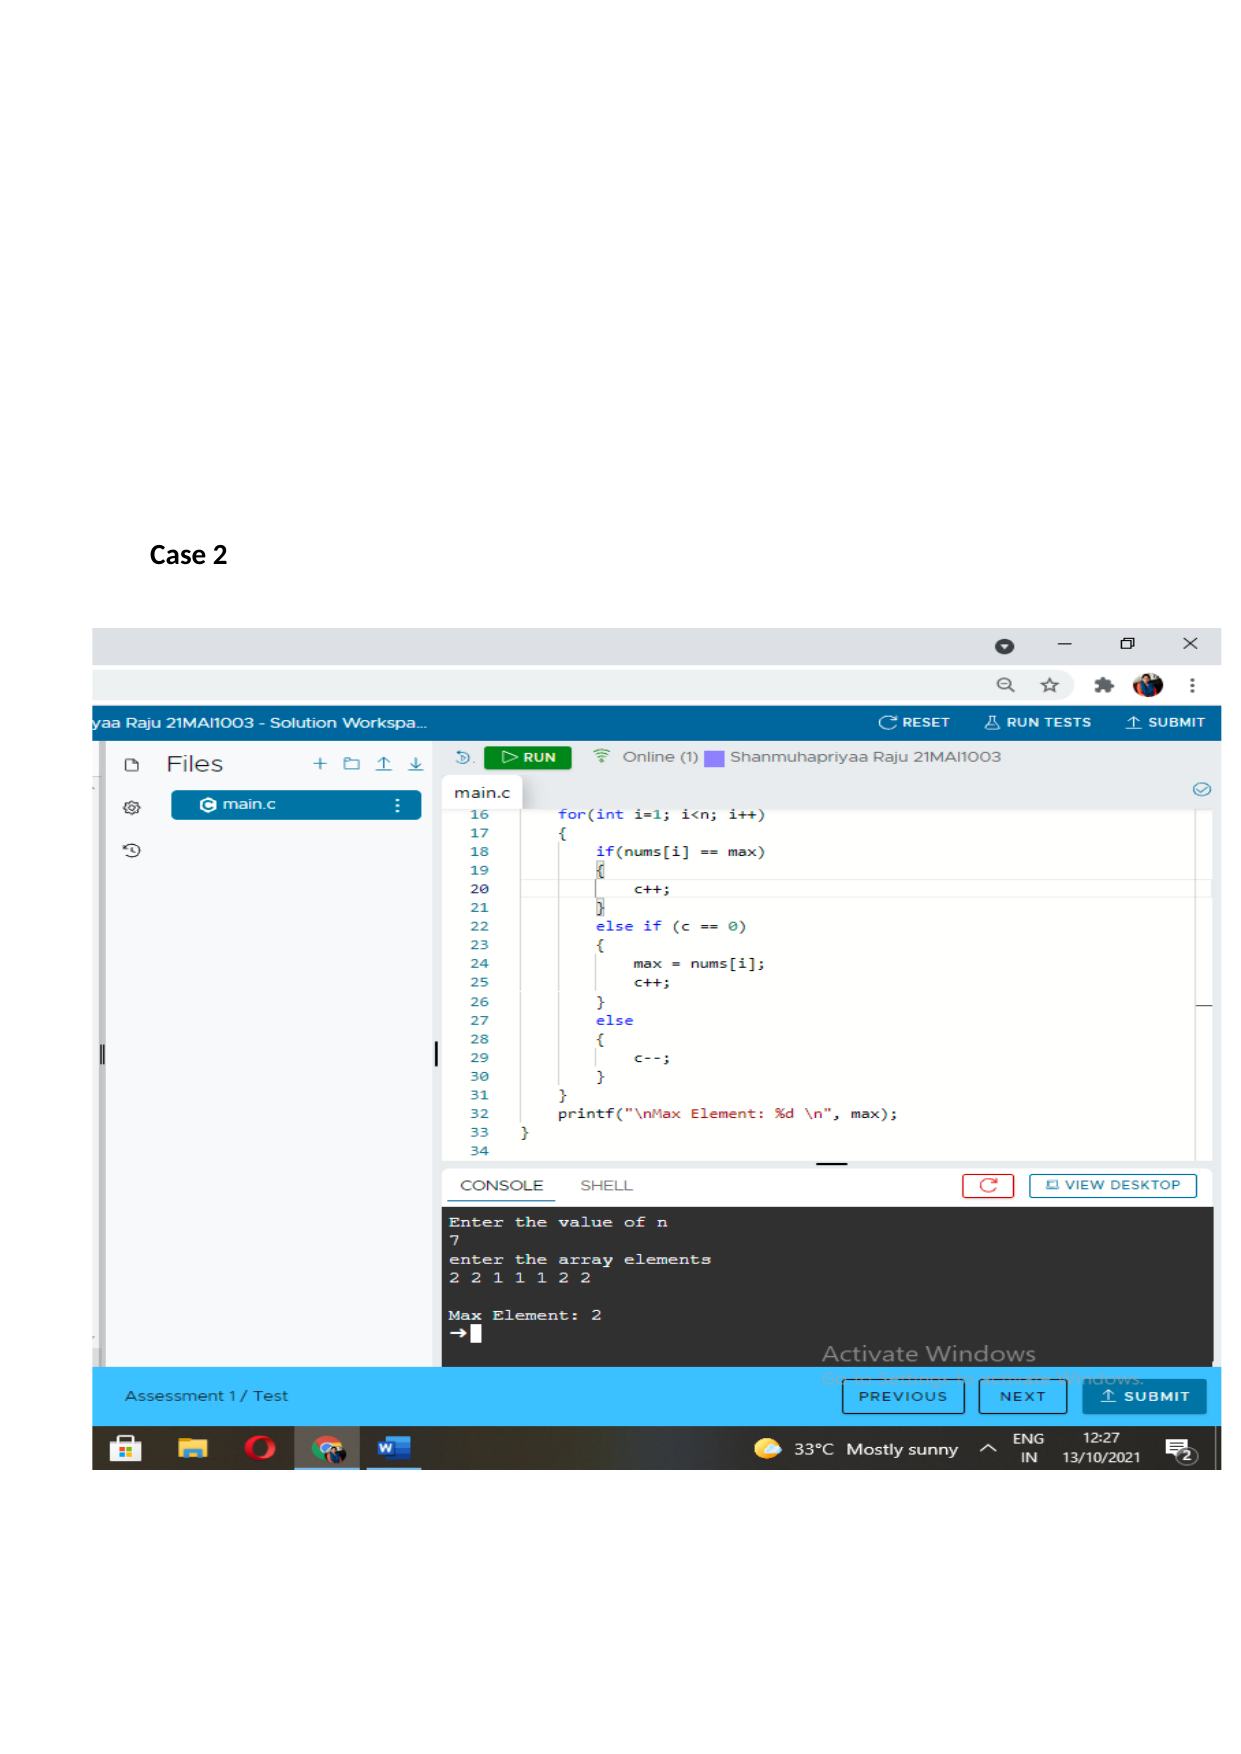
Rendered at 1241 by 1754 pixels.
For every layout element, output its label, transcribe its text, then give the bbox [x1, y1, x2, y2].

text Case 2 [150, 536, 1090, 571]
picture [92, 628, 1222, 1470]
